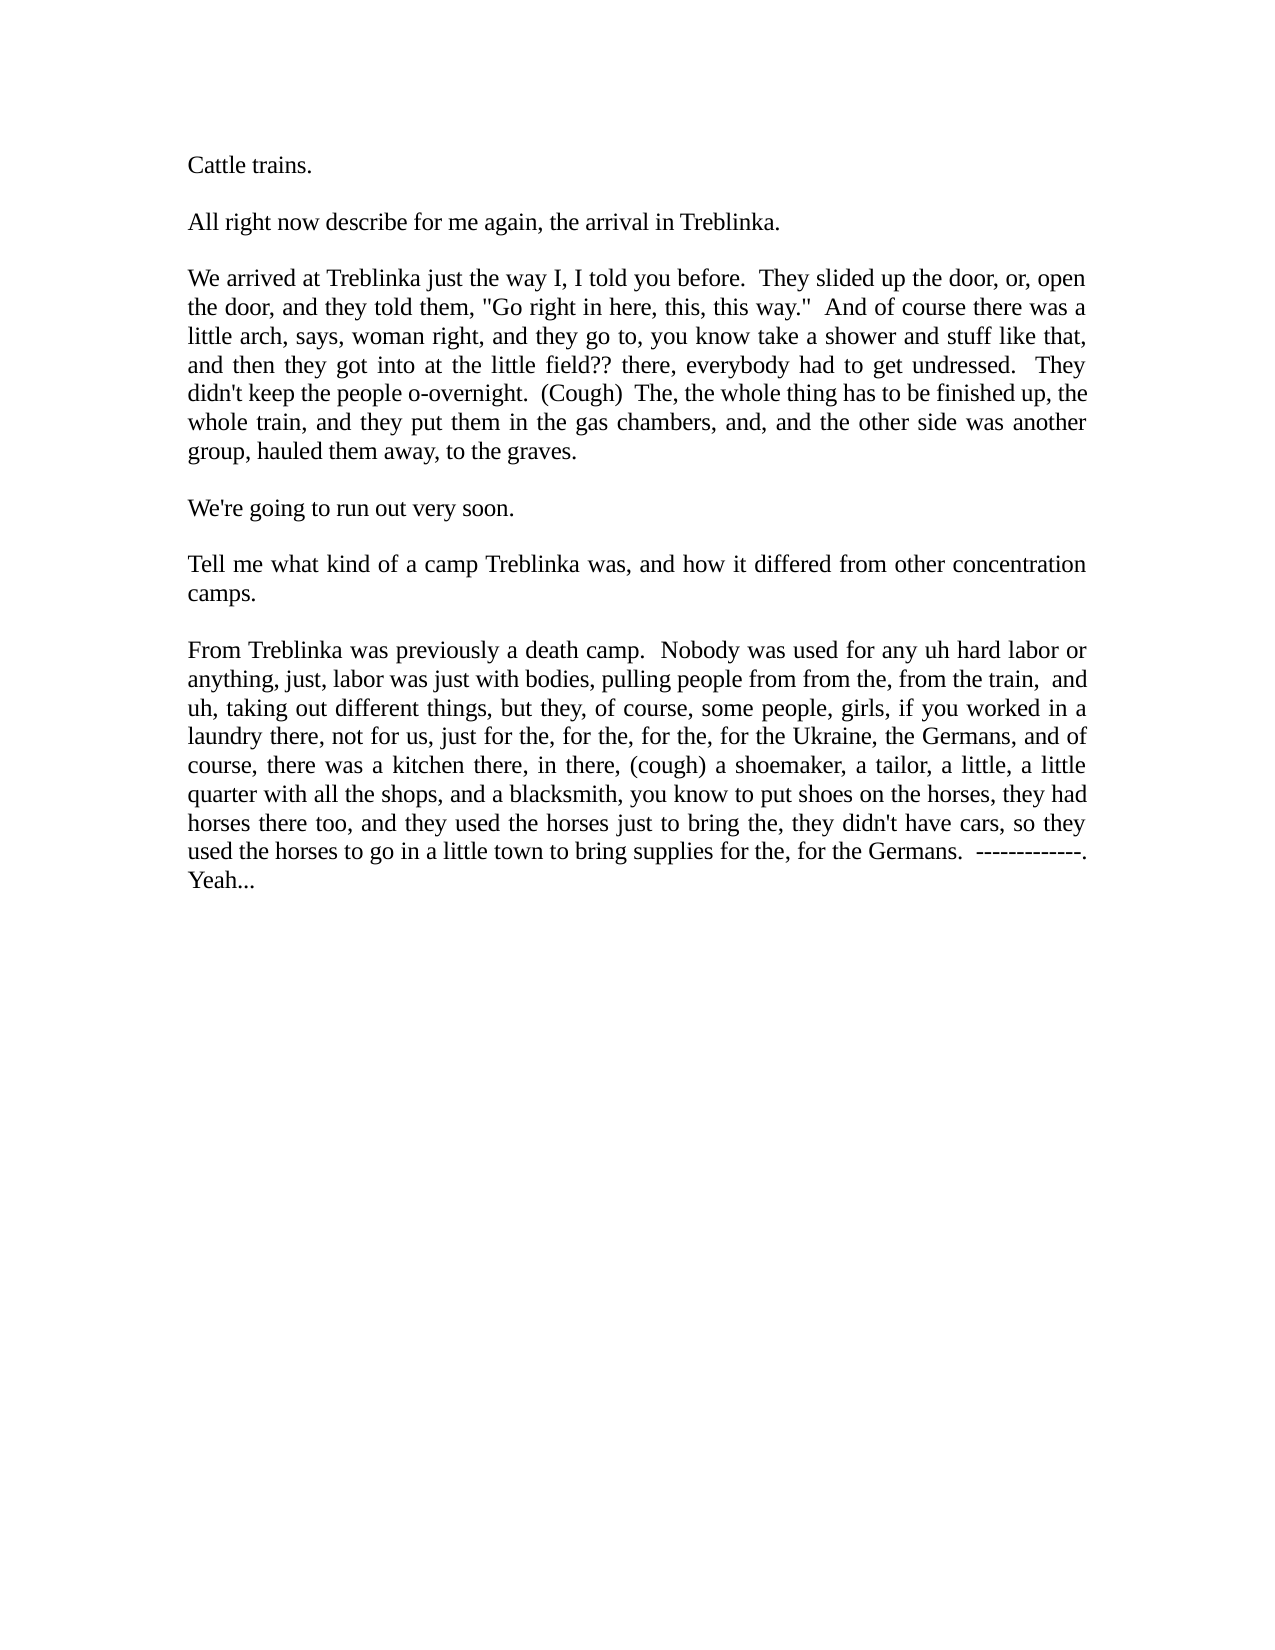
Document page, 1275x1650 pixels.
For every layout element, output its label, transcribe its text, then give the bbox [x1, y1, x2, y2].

text All right now describe for me again, the arrival in Treblinka. [187, 265, 1087, 294]
text We're going to run out very soon. [187, 552, 1087, 581]
text Cattle trains. [187, 207, 1087, 236]
text Tell me what kind of a camp Treblinka was, and how it differed from other concentration camps. [187, 610, 1087, 667]
text From Treblinka was previously a death camp. Nobody was used for any uh hard labor or anything, just, labor was just with bodies, pulling people from from the, from the train, and uh, taking out different things, but they, of course, some people, girls, if you worked in a laundry there, not for us, just for the, for the, for the, for the Ukraine, the Germans, and of course, there was a kitchen there, in there, (cough) a shoemaker, a tailor, a little, a little quarter with all the shops, and a blacksmith, you know to put shoes on the horses, they had horses there too, and they used the horses just to bring the, they didn't have cars, so they used the horses to go in a little town to bring supplies for the, for the Germans. -------------. Yeah... [187, 696, 1087, 955]
text Cattle trains. [187, 150, 1087, 179]
text We arrived at Treblinka just the way I, I told you before. They slided up the door, or, open the door, and they told them, "Go right in here, this, this way." And of course there was a little arch, says, woman right, and they go to, you know take a shower and stuff like that, and then they got into at the little field?? there, everybody had to get undressed. They didn't keep the people o-overnight. (Cough) The, the whole thing has to be finished up, the whole train, and they put them in the gas chambers, and, and the other side was another group, hauled them away, to the graves. [187, 322, 1087, 524]
